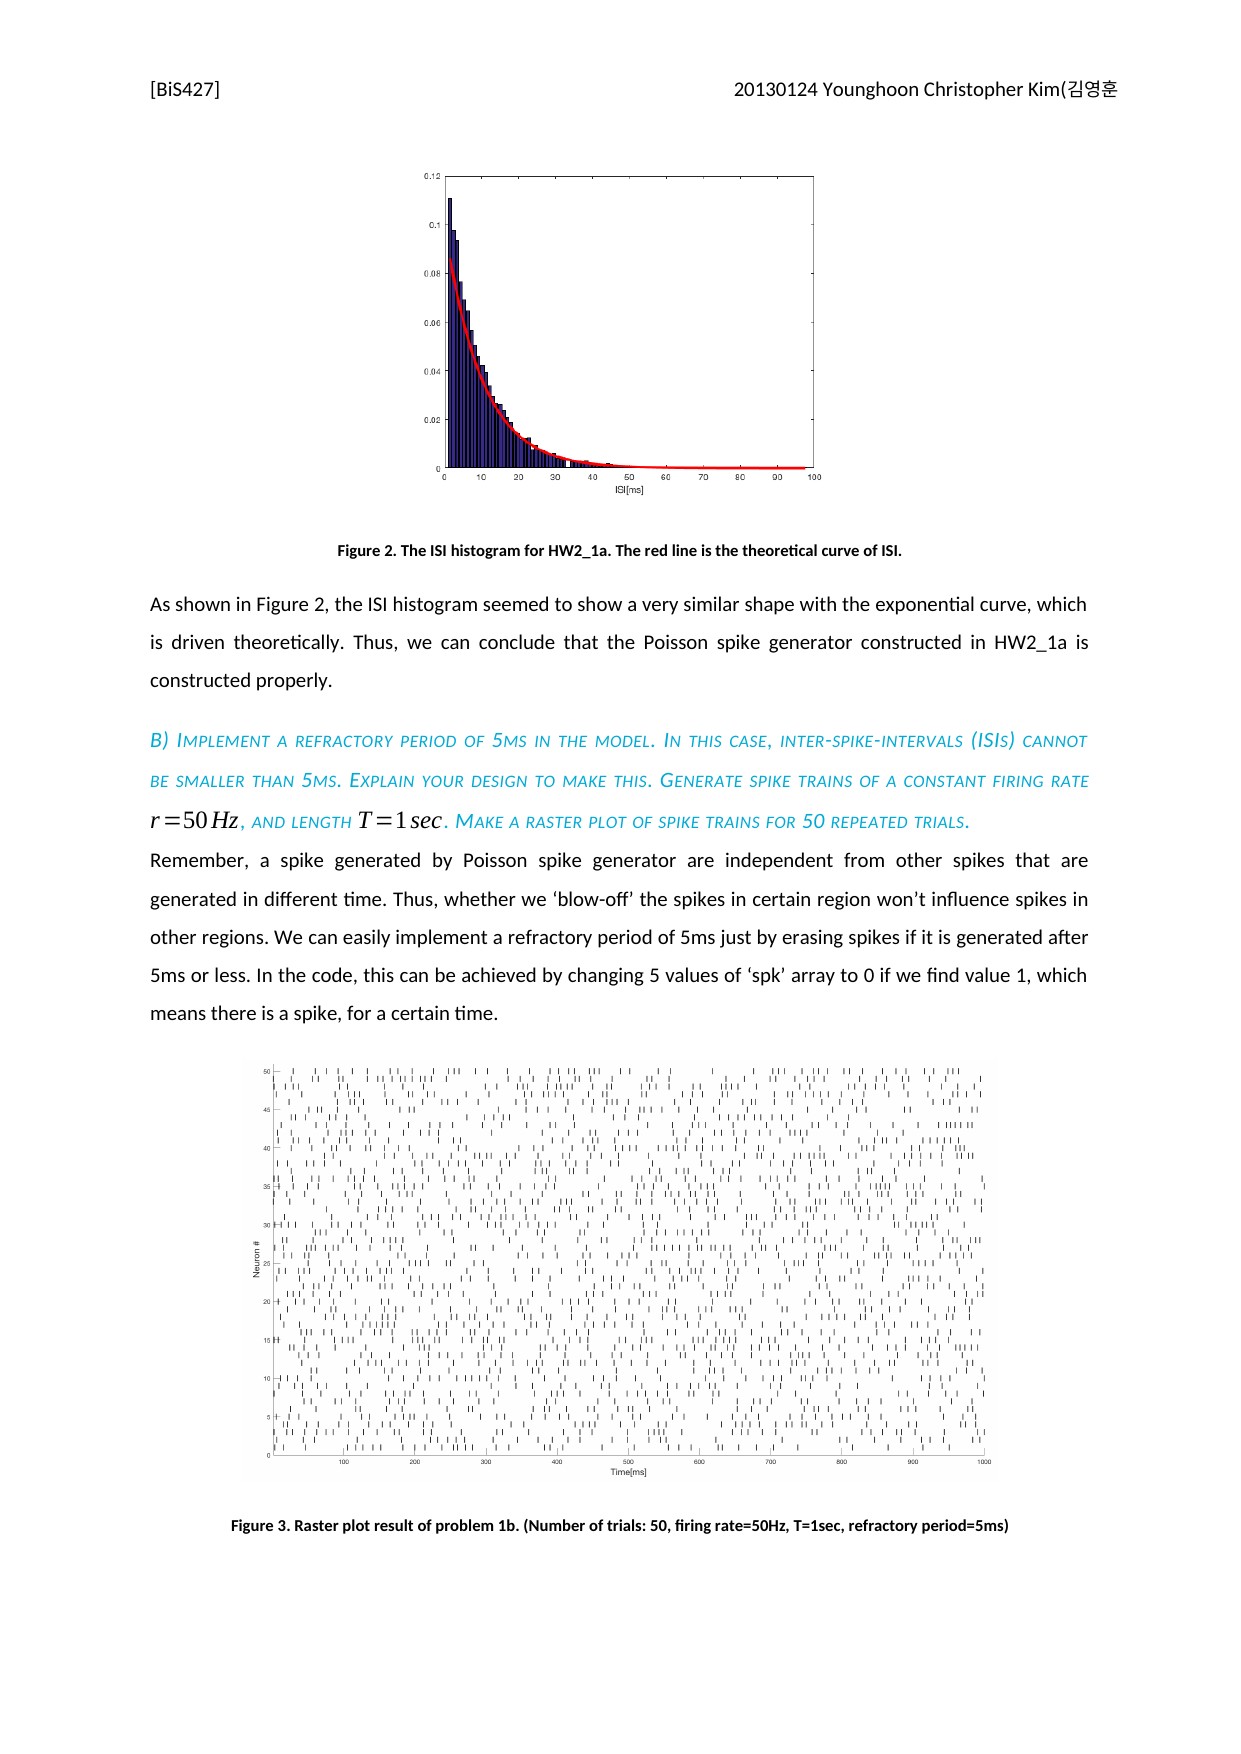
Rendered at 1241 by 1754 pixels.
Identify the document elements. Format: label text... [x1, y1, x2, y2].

picture [382, 150, 858, 507]
picture [242, 1059, 999, 1482]
text Remember, a spike generated by Poisson spike generator are independent from other spikes that are generated in different time. Thus, whether we ‘blow-off’ the spikes in certain region won’t influence spikes in other regions. We can easily implement a refractory period of 5ms just by erasing spikes if it is generated after 5ms or less. In the code, this can be achieved by changing 5 values of ‘spk’ array to 0 if we find value 1, which means there is a spike, for a certain time. [150, 848, 1090, 1026]
subtitle B) Implement a refractory period of 5ms in the model. In this case, inter-spike-intervals (ISIs) cannot be smaller than 5ms. Explain your design to make this. Generate spike trains of a constant firing rate , and length . Make a raster plot of spike trains for 50 repeated trials. [150, 727, 1090, 834]
text As shown in Figure 2, the ISI histogram seemed to show a very similar shape with the exponential curve, which is driven theoretically. Thus, we can conclude that the Poisson spike generator constructed in HW2_1a is constructed properly. [150, 591, 1090, 693]
